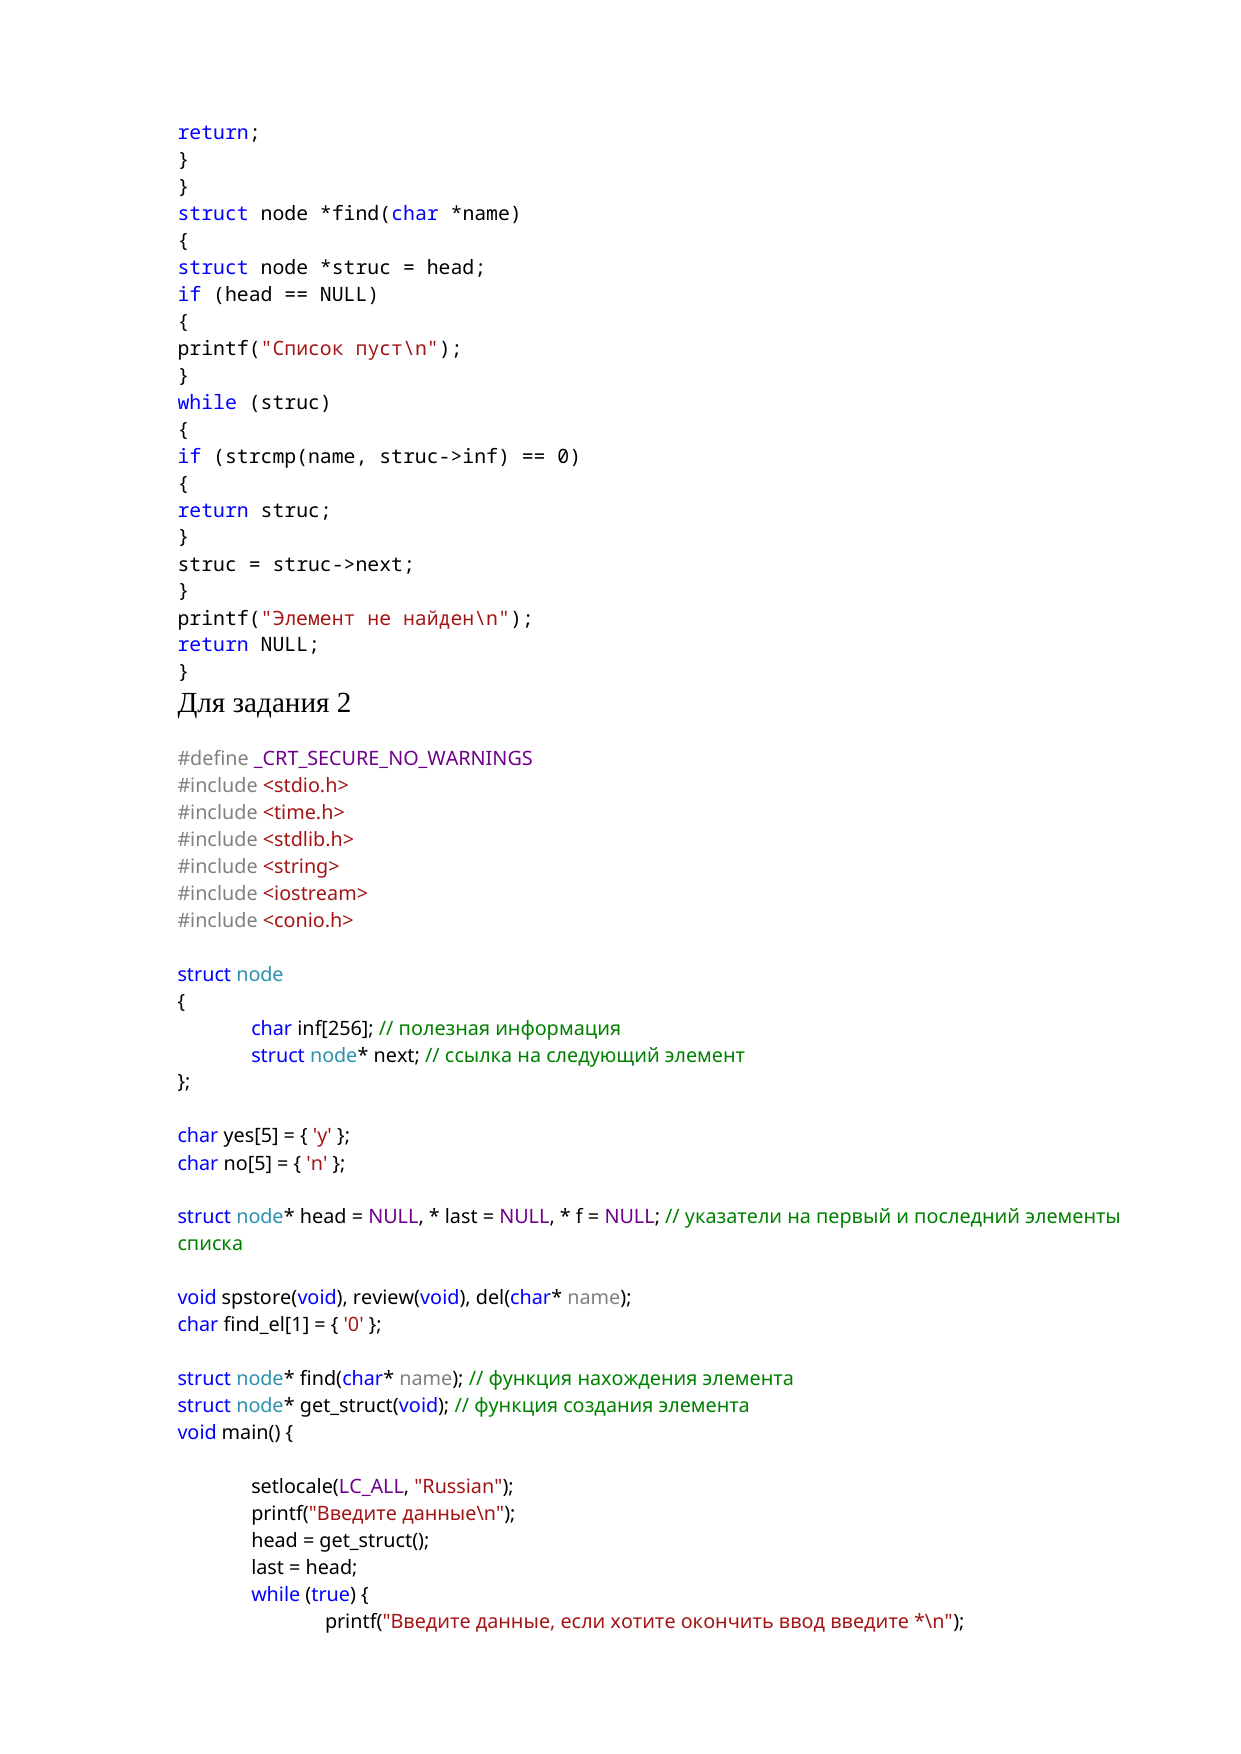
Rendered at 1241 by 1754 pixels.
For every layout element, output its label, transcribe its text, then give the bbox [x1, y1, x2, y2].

text #include <iostream> [177, 879, 1152, 906]
text } [177, 361, 1152, 388]
text struct node* find(char* name); // функция нахождения элемента [177, 1364, 1152, 1392]
text last = head; [177, 1553, 1152, 1580]
text return struc; [177, 496, 1152, 523]
text struct node [177, 960, 1152, 987]
text while (true) { [177, 1580, 1152, 1607]
text void spstore(void), review(void), del(char* name); [177, 1284, 1152, 1311]
text return NULL; [177, 631, 1152, 658]
text { [177, 226, 1152, 253]
text #define _CRT_SECURE_NO_WARNINGS [177, 744, 1152, 771]
text void main() { [177, 1418, 1152, 1446]
text } [177, 145, 1152, 172]
text { [177, 415, 1152, 442]
text } [177, 523, 1152, 550]
text #include <time.h> [177, 798, 1152, 825]
text printf("Элемент не найден\n"); [177, 604, 1152, 631]
text } [177, 658, 1152, 685]
text Для задания 2 [177, 685, 1152, 718]
text }; [177, 1068, 1152, 1095]
text if (head == NULL) [177, 280, 1152, 307]
text if (strcmp(name, struc->inf) == 0) [177, 442, 1152, 469]
text printf("Введите данные\n"); [177, 1499, 1152, 1526]
text { [177, 987, 1152, 1014]
text char yes[5] = { 'y' }; [177, 1122, 1152, 1149]
text struc = struc->next; [177, 550, 1152, 577]
text printf("Список пуст\n"); [177, 334, 1152, 361]
text head = get_struct(); [177, 1526, 1152, 1553]
text return; [177, 118, 1152, 145]
text struct node *struc = head; [177, 253, 1152, 280]
text char find_el[1] = { '0' }; [177, 1311, 1152, 1338]
text struct node *find(char *name) [177, 199, 1152, 226]
text char no[5] = { 'n' }; [177, 1149, 1152, 1176]
text { [177, 307, 1152, 334]
text #include <conio.h> [177, 906, 1152, 933]
text setlocale(LC_ALL, "Russian"); [177, 1472, 1152, 1499]
text #include <stdlib.h> [177, 825, 1152, 852]
text struct node* head = NULL, * last = NULL, * f = NULL; // указатели на первый и последний элементы списка [177, 1203, 1152, 1257]
text { [177, 469, 1152, 496]
text char inf[256]; // полезная информация [177, 1014, 1152, 1041]
text printf("Введите данные, если хотите окончить ввод введите *\n"); [177, 1607, 1152, 1634]
text #include <string> [177, 852, 1152, 879]
text } [177, 172, 1152, 199]
text while (struc) [177, 388, 1152, 415]
text struct node* next; // ссылка на следующий элемент [177, 1041, 1152, 1068]
text #include <stdio.h> [177, 771, 1152, 798]
text struct node* get_struct(void); // функция создания элемента [177, 1392, 1152, 1418]
text } [177, 577, 1152, 604]
